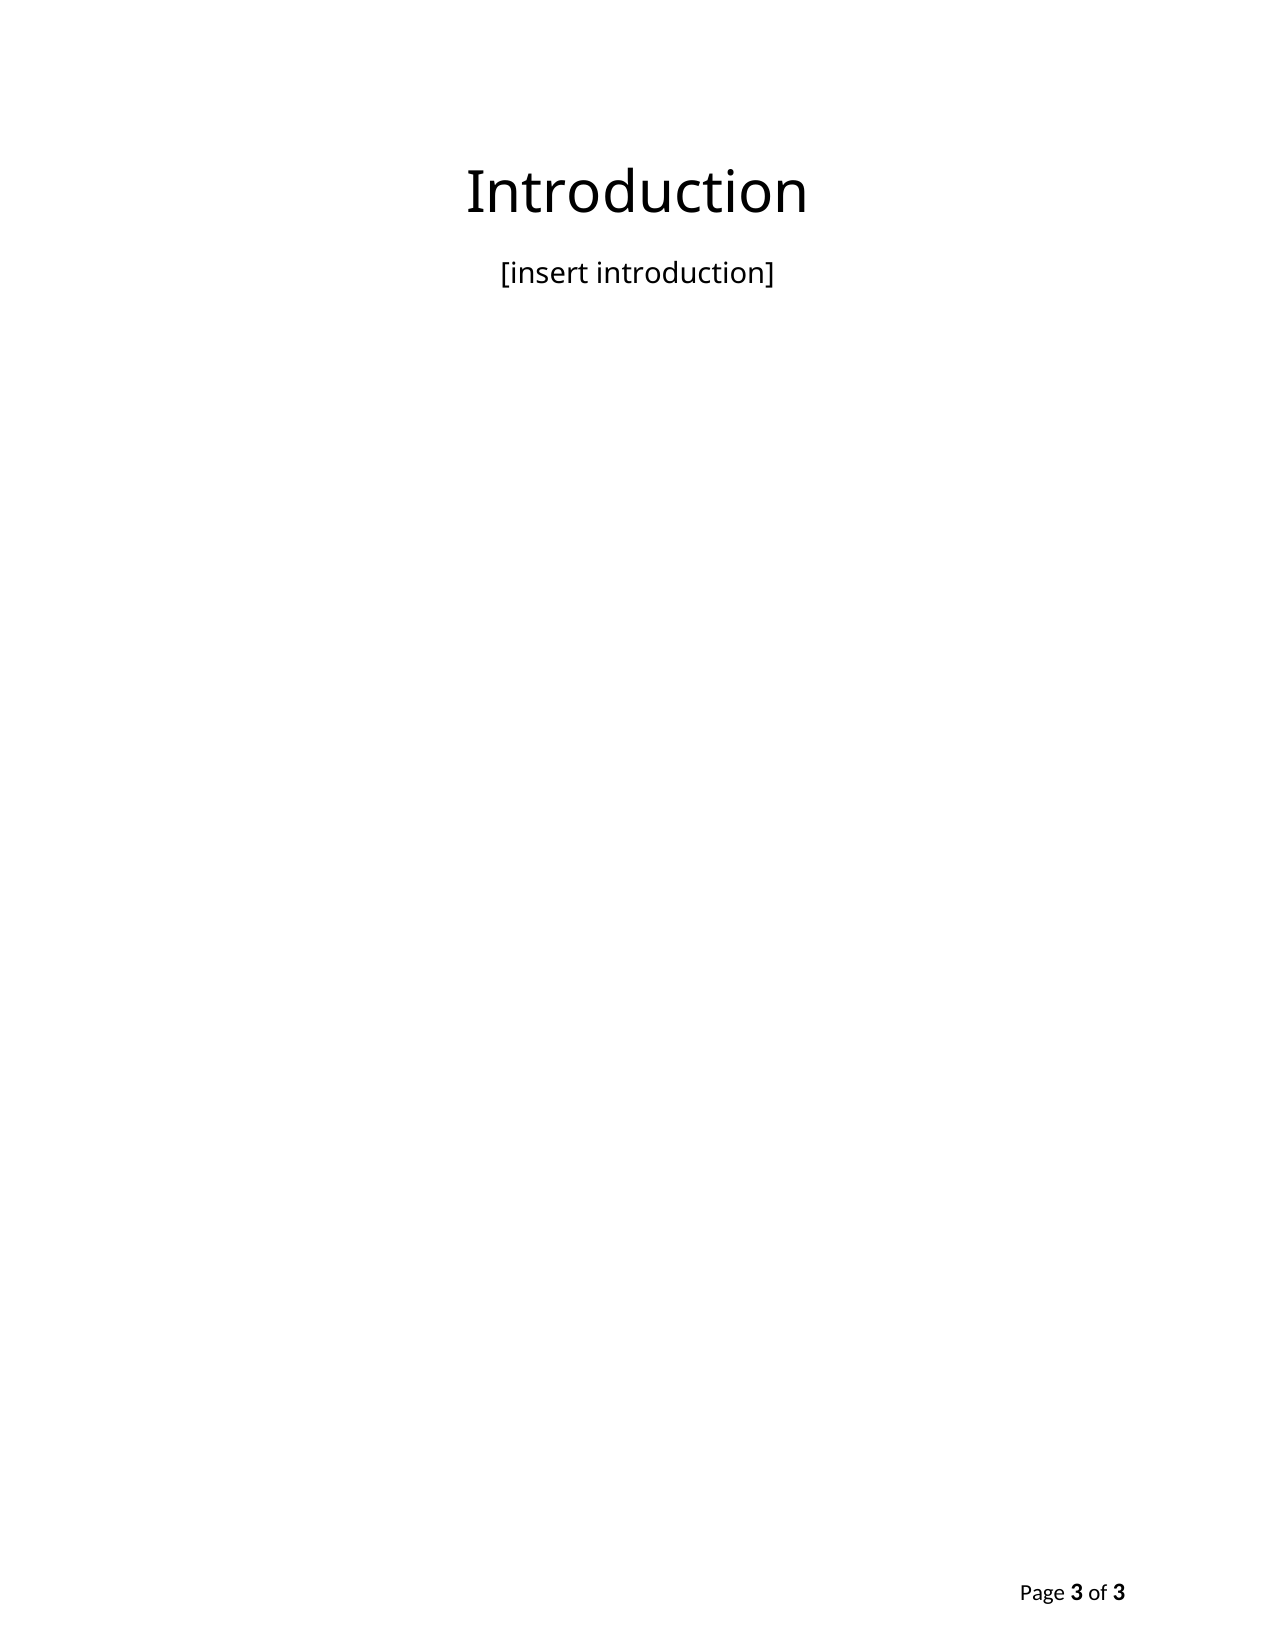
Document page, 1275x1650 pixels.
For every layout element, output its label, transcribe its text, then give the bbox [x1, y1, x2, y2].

text Introduction [150, 150, 1125, 229]
text [insert introduction] [150, 252, 1125, 292]
